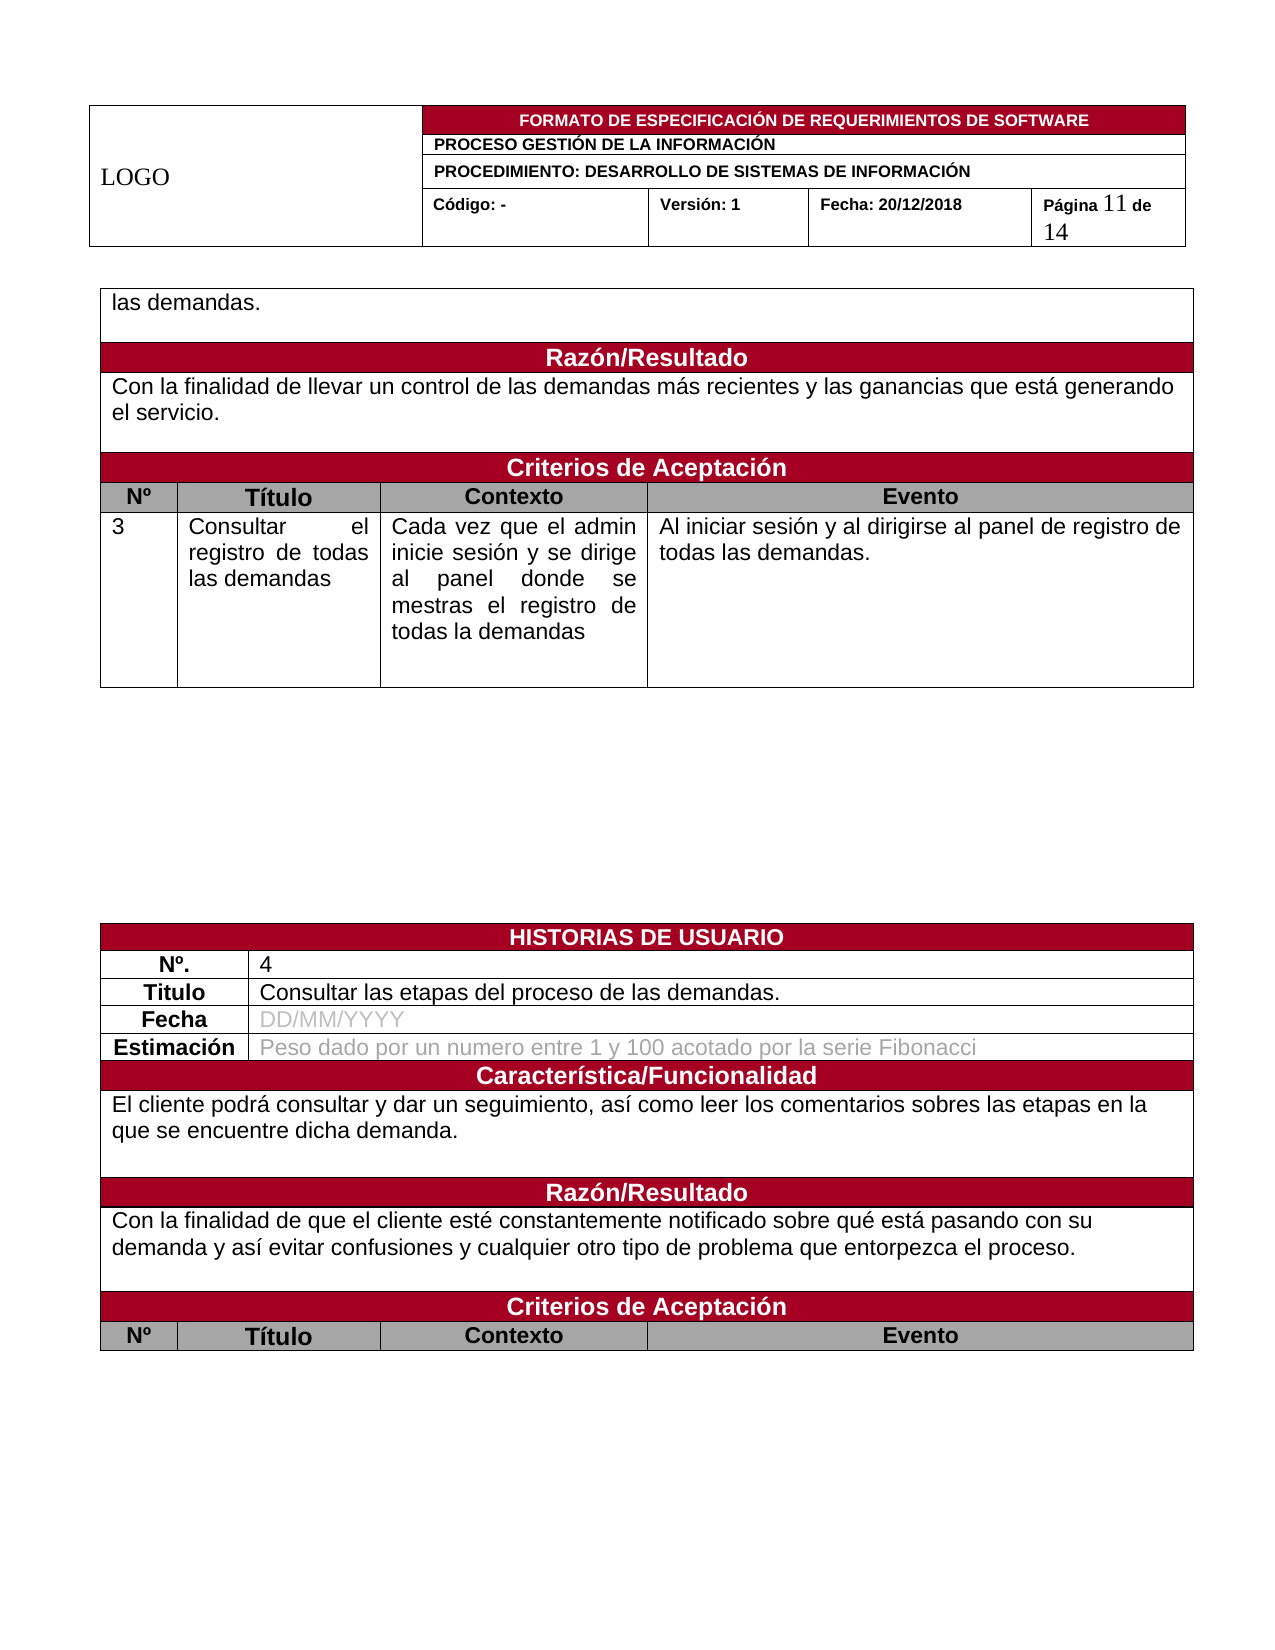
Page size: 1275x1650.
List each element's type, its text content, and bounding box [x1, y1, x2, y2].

table_cell Título [178, 1322, 380, 1350]
table_cell Evento [648, 483, 1193, 512]
table_header HISTORIAS DE USUARIO [101, 924, 1193, 950]
table_cell Criterios de Aceptación [101, 453, 1193, 482]
table_cell Con la finalidad de que el cliente esté constantemente notificado sobre qué está pasando con su demanda y así evitar confusiones y cualquier otro tipo de problema que entorpezca el proceso. [101, 1208, 1193, 1291]
table_cell Contexto [381, 483, 647, 512]
table_cell Al iniciar sesión y al dirigirse al panel de registro de todas las demandas. [648, 513, 1193, 687]
table_cell 4 [249, 951, 1193, 978]
table_cell Nº [101, 1322, 177, 1350]
table_cell Contexto [381, 1322, 647, 1350]
table_cell Razón/Resultado [101, 1178, 1193, 1206]
table_cell Con la finalidad de llevar un control de las demandas más recientes y las ganancias que está generando el servicio. [101, 373, 1193, 452]
table_cell Título [178, 483, 380, 512]
table_cell Nº. [101, 951, 248, 978]
table_cell Estimación [101, 1034, 248, 1060]
table_cell Titulo [101, 979, 248, 1005]
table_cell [101, 289, 1193, 342]
table_cell El cliente podrá consultar y dar un seguimiento, así como leer los comentarios sobres las etapas en la que se encuentre dicha demanda. [101, 1091, 1193, 1177]
table_cell DD/MM/YYYY [249, 1006, 1193, 1033]
table_cell Criterios de Aceptación [101, 1292, 1193, 1321]
table_cell Característica/Funcionalidad [101, 1061, 1193, 1090]
table_cell Nº [101, 483, 177, 512]
table_cell Fecha [101, 1006, 248, 1033]
table_cell Cada vez que el admin inicie sesión y se dirige al panel donde se mestras el registro de todas la demandas [381, 513, 647, 687]
table_cell Razón/Resultado [101, 343, 1193, 372]
table_cell Consultar el registro de todas las demandas [178, 513, 380, 687]
table_cell Evento [648, 1322, 1193, 1350]
table_cell Peso dado por un numero entre 1 y 100 acotado por la serie Fibonacci [249, 1034, 1193, 1060]
table_cell Consultar las etapas del proceso de las demandas. [249, 979, 1193, 1005]
table_cell 3 [101, 513, 177, 687]
